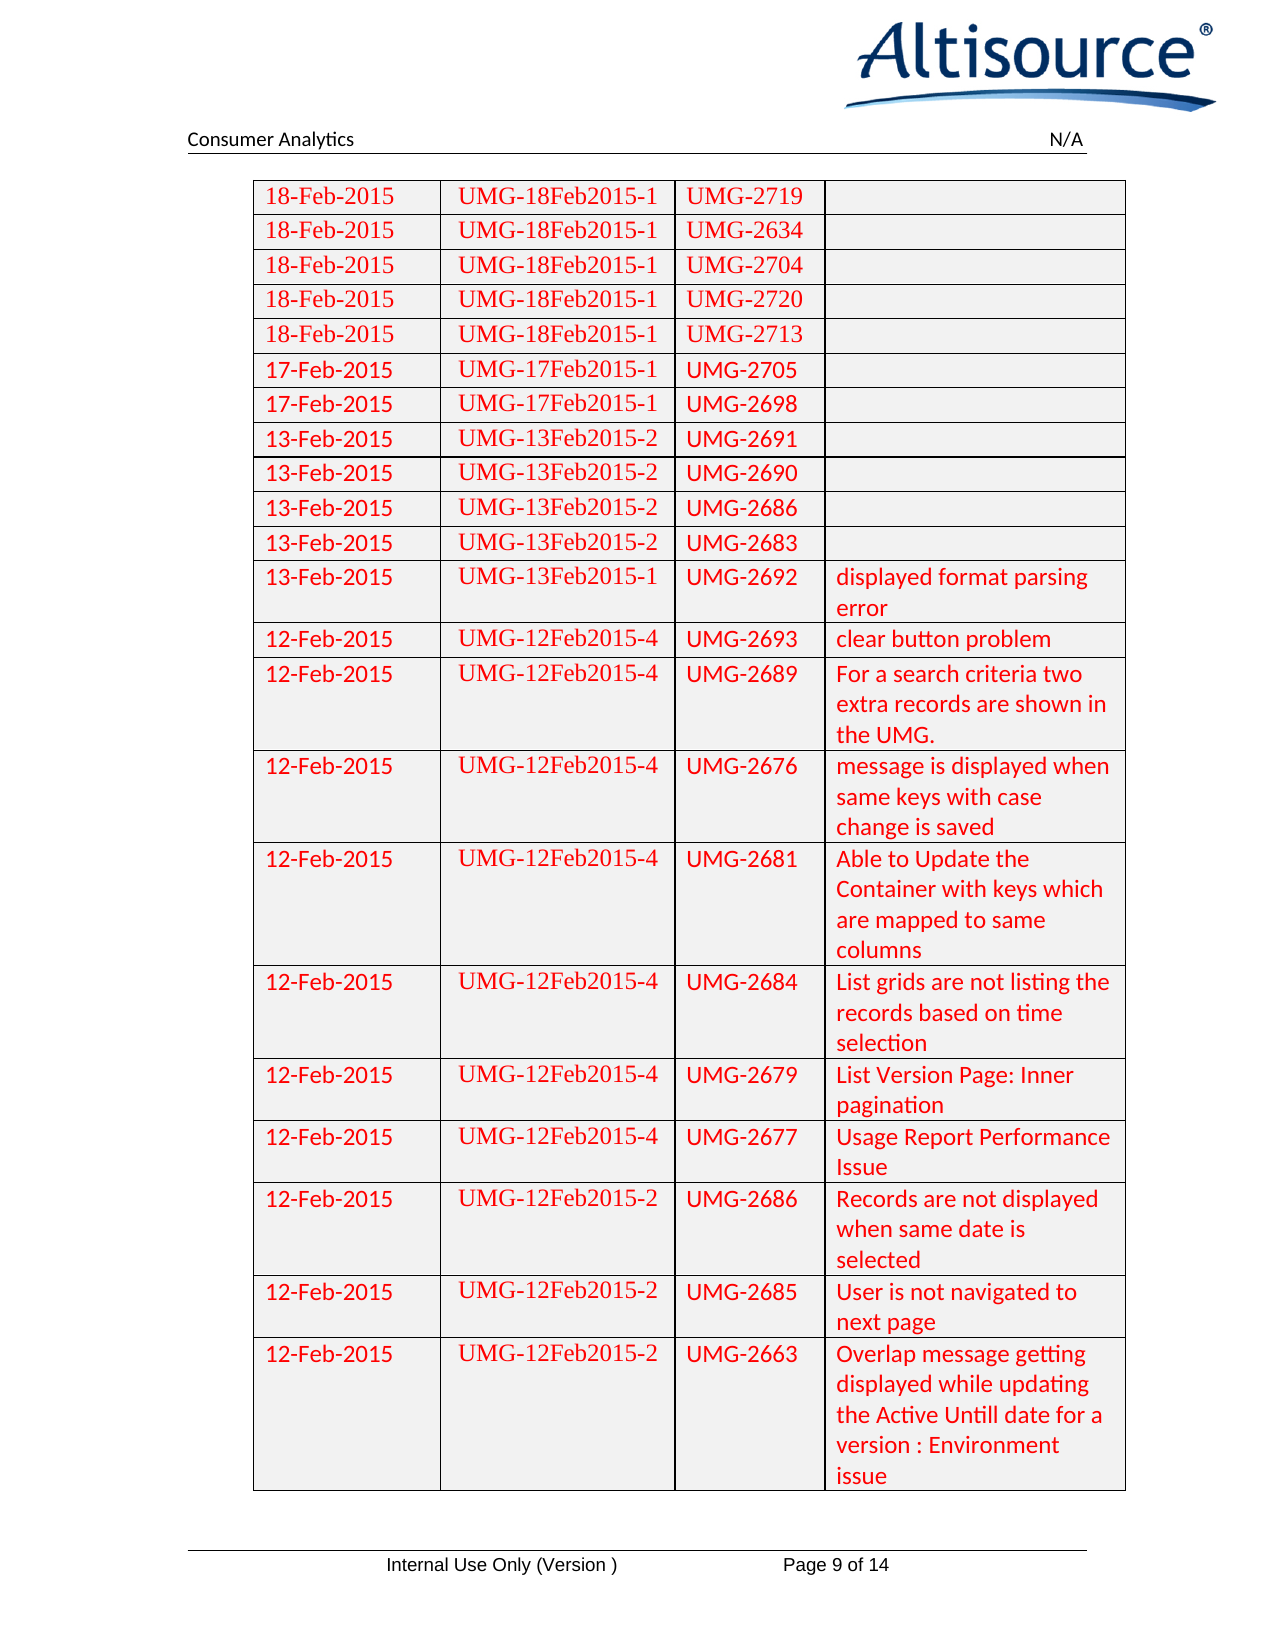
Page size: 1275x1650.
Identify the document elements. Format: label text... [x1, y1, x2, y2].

table_cell [826, 354, 1125, 387]
table_cell UMG-2686 [676, 1183, 824, 1274]
picture [843, 13, 1217, 117]
table_cell 17-Feb-2015 [254, 388, 440, 422]
table_cell List grids are not listing the records based on time selection [826, 966, 1125, 1058]
table_cell UMG-2679 [676, 1059, 824, 1120]
table_cell 18-Feb-2015 [254, 250, 440, 283]
table_cell UMG-2698 [676, 388, 824, 422]
table_cell UMG-2720 [676, 285, 824, 318]
table_cell UMG-2705 [676, 354, 824, 387]
table_cell UMG-18Feb2015-1 [441, 181, 674, 214]
table_cell clear button problem [826, 623, 1125, 657]
table_cell UMG-2684 [676, 966, 824, 1058]
table_cell Overlap message getting displayed while updating the Active Untill date for a version : Environment issue [826, 1338, 1125, 1490]
table_cell Usage Report Performance Issue [826, 1121, 1125, 1182]
table_cell User is not navigated to next page [826, 1276, 1125, 1337]
table_cell UMG-12Feb2015-2 [441, 1276, 674, 1337]
table_cell UMG-2663 [676, 1338, 824, 1490]
table_cell 12-Feb-2015 [254, 623, 440, 657]
table_cell UMG-13Feb2015-2 [441, 492, 674, 526]
table_cell UMG-18Feb2015-1 [441, 215, 674, 249]
table_cell UMG-12Feb2015-4 [441, 966, 674, 1058]
table_cell UMG-13Feb2015-1 [441, 561, 674, 622]
table_cell [826, 458, 1125, 491]
table_cell [826, 527, 1125, 560]
table_cell UMG-2685 [676, 1276, 824, 1337]
table_cell 13-Feb-2015 [254, 458, 440, 491]
table_cell message is displayed when same keys with case change is saved [826, 751, 1125, 842]
table_cell UMG-12Feb2015-4 [441, 1059, 674, 1120]
table_cell 12-Feb-2015 [254, 1276, 440, 1337]
table_cell [826, 250, 1125, 283]
table_cell UMG-18Feb2015-1 [441, 319, 674, 353]
table_cell Able to Update the Container with keys which are mapped to same columns [826, 843, 1125, 965]
table_cell 12-Feb-2015 [254, 1338, 440, 1490]
table_cell [826, 388, 1125, 422]
table_cell [826, 285, 1125, 318]
table_cell UMG-2689 [676, 658, 824, 749]
table_cell 18-Feb-2015 [254, 181, 440, 214]
table_cell UMG-2681 [676, 843, 824, 965]
table_cell UMG-12Feb2015-4 [441, 1121, 674, 1182]
table_cell [826, 181, 1125, 214]
table_cell UMG-2686 [676, 492, 824, 526]
table_cell Records are not displayed when same date is selected [826, 1183, 1125, 1274]
table_cell 12-Feb-2015 [254, 1183, 440, 1274]
table_cell UMG-17Feb2015-1 [441, 354, 674, 387]
table_cell UMG-2704 [676, 250, 824, 283]
table_cell 12-Feb-2015 [254, 1121, 440, 1182]
table_cell displayed format parsing error [826, 561, 1125, 622]
table_cell UMG-2634 [676, 215, 824, 249]
table_cell 13-Feb-2015 [254, 527, 440, 560]
table_cell UMG-13Feb2015-2 [441, 527, 674, 560]
table_cell 13-Feb-2015 [254, 492, 440, 526]
table_cell UMG-12Feb2015-4 [441, 623, 674, 657]
table_cell UMG-12Feb2015-2 [441, 1338, 674, 1490]
table_cell List Version Page: Inner pagination [826, 1059, 1125, 1120]
table_cell 12-Feb-2015 [254, 843, 440, 965]
table_cell UMG-12Feb2015-4 [441, 751, 674, 842]
table_cell UMG-12Feb2015-4 [441, 843, 674, 965]
table_cell UMG-2713 [676, 319, 824, 353]
table_cell [826, 423, 1125, 456]
table_cell UMG-12Feb2015-4 [441, 658, 674, 749]
table_cell 18-Feb-2015 [254, 285, 440, 318]
table_cell 13-Feb-2015 [254, 561, 440, 622]
table_cell UMG-12Feb2015-2 [441, 1183, 674, 1274]
table_cell 12-Feb-2015 [254, 966, 440, 1058]
table_cell UMG-13Feb2015-2 [441, 423, 674, 456]
table_cell 12-Feb-2015 [254, 1059, 440, 1120]
table_cell UMG-2676 [676, 751, 824, 842]
table_cell UMG-2719 [676, 181, 824, 214]
table_cell UMG-2677 [676, 1121, 824, 1182]
table_cell [826, 492, 1125, 526]
table_cell UMG-18Feb2015-1 [441, 285, 674, 318]
table_cell 13-Feb-2015 [254, 423, 440, 456]
table_cell [826, 319, 1125, 353]
table_cell 12-Feb-2015 [254, 751, 440, 842]
table_cell 18-Feb-2015 [254, 319, 440, 353]
table_cell 18-Feb-2015 [254, 215, 440, 249]
table_cell UMG-2691 [676, 423, 824, 456]
table_cell UMG-2692 [676, 561, 824, 622]
table_cell For a search criteria two extra records are shown in the UMG. [826, 658, 1125, 749]
table_cell UMG-2683 [676, 527, 824, 560]
table_cell [826, 215, 1125, 249]
table_cell 12-Feb-2015 [254, 658, 440, 749]
table_cell UMG-13Feb2015-2 [441, 458, 674, 491]
table_cell UMG-2690 [676, 458, 824, 491]
table_cell UMG-17Feb2015-1 [441, 388, 674, 422]
table_cell UMG-18Feb2015-1 [441, 250, 674, 283]
table_cell UMG-2693 [676, 623, 824, 657]
table_cell 17-Feb-2015 [254, 354, 440, 387]
